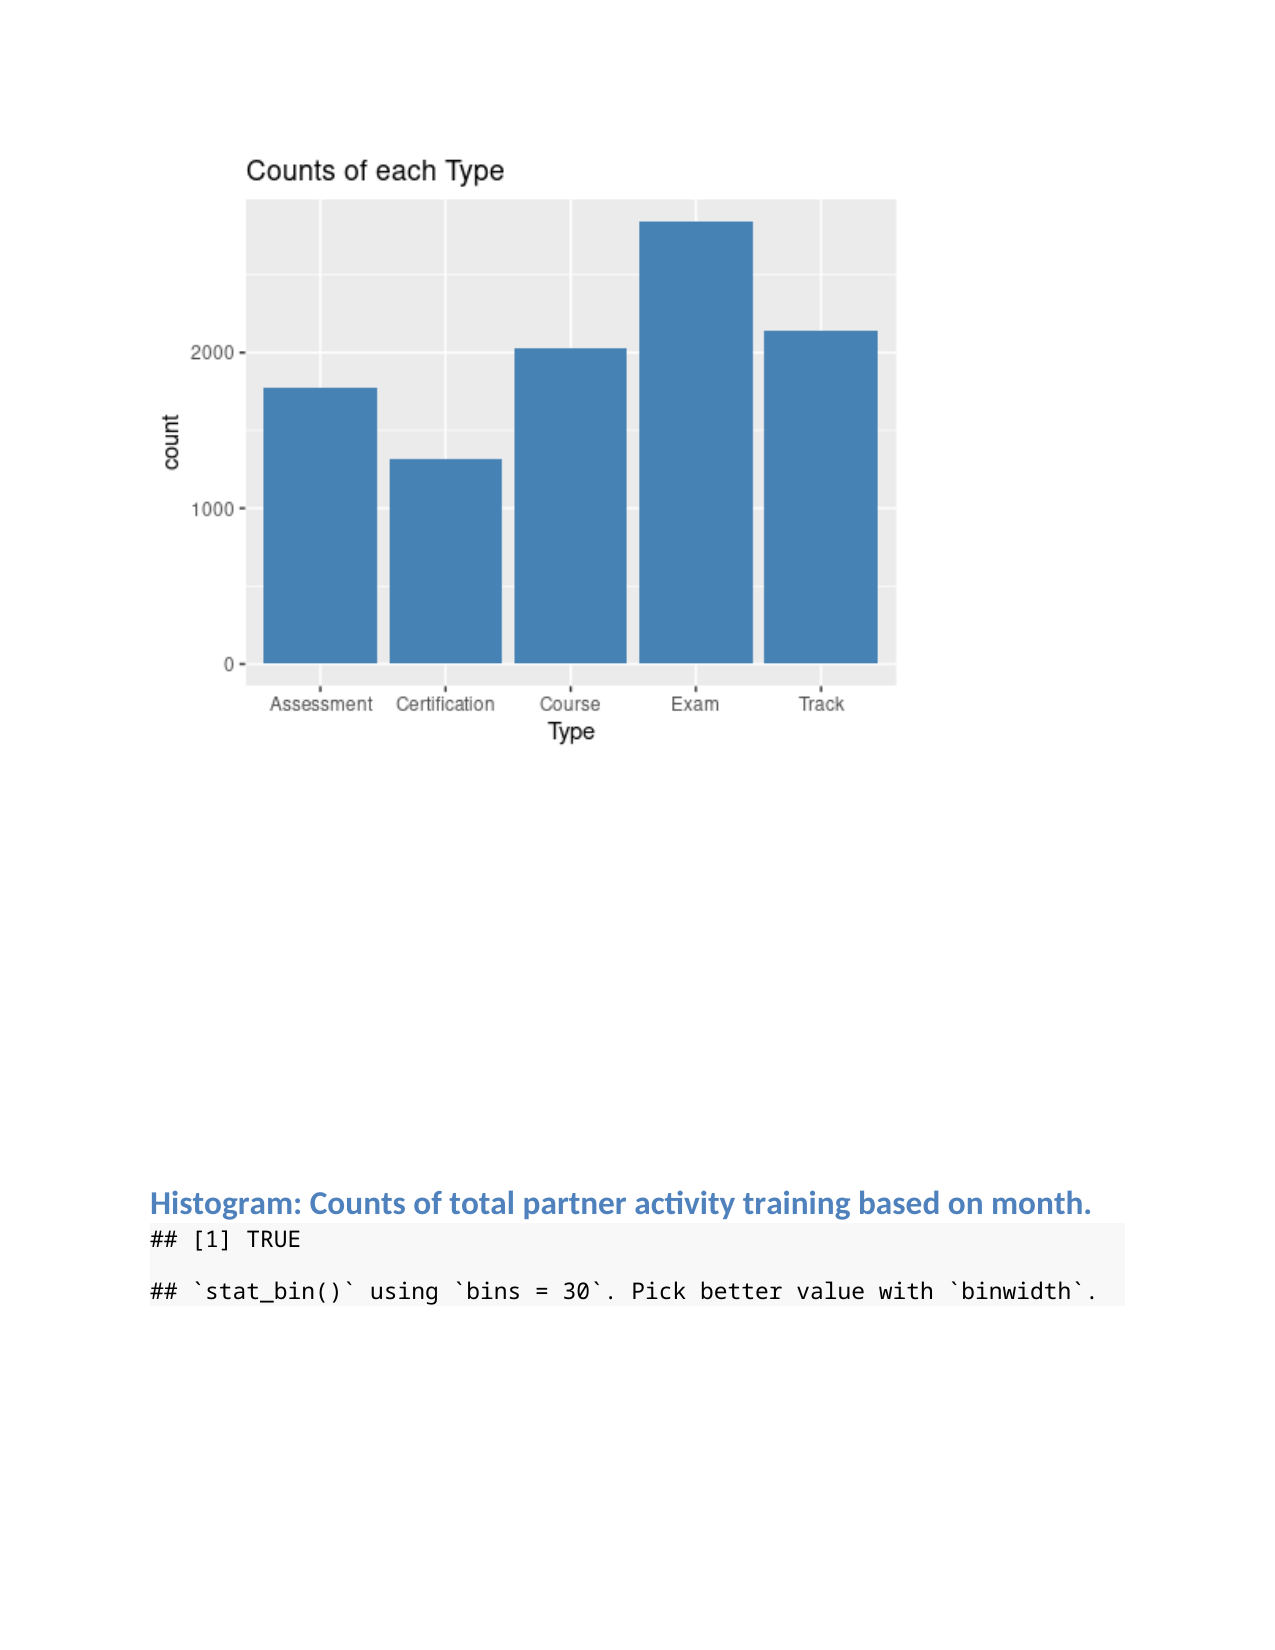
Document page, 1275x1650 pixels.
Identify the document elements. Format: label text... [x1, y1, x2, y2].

picture [150, 150, 908, 757]
subtitle Histogram: Counts of total partner activity training based on month. [150, 1182, 1125, 1223]
text ## `stat_bin()` using `bins = 30`. Pick better value with `binwidth`. [150, 1275, 1125, 1306]
text ## [1] TRUE [150, 1223, 1125, 1254]
